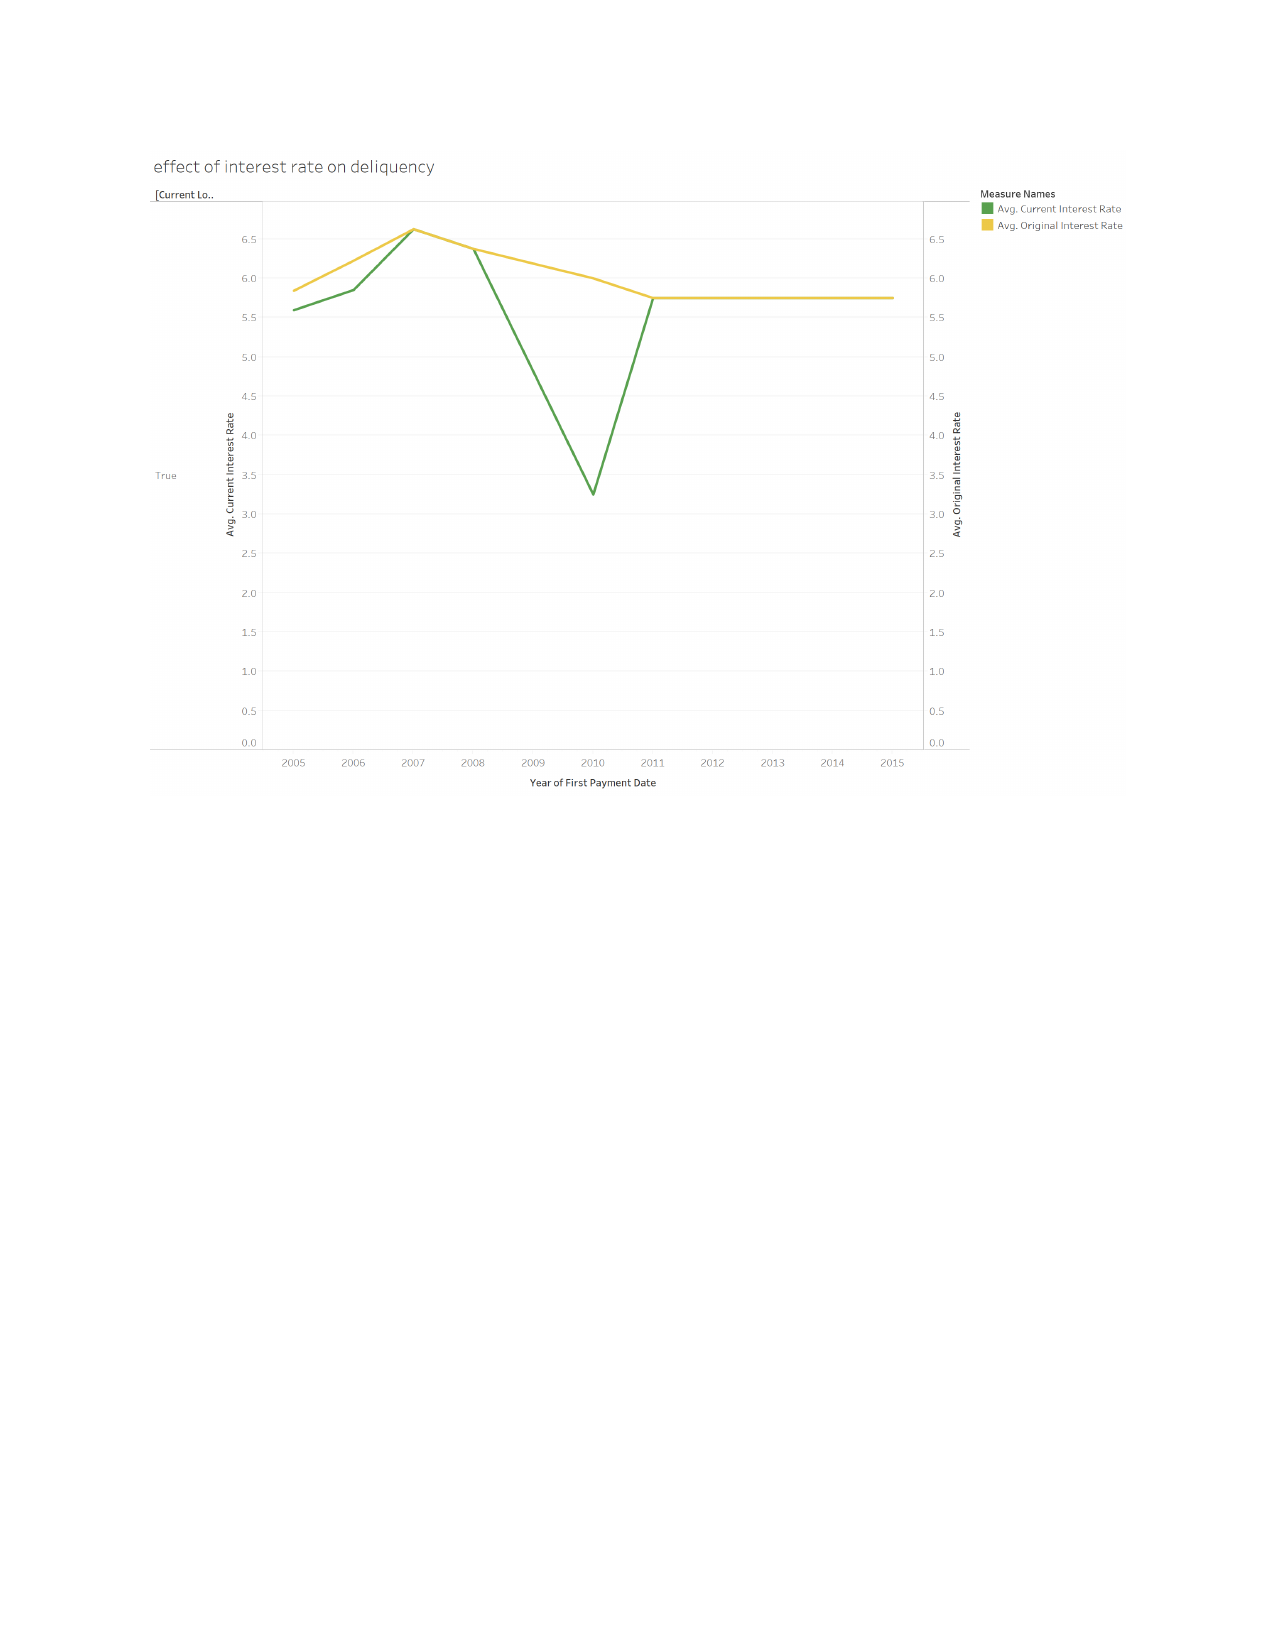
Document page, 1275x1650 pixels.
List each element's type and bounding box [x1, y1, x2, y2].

picture [150, 150, 1125, 796]
